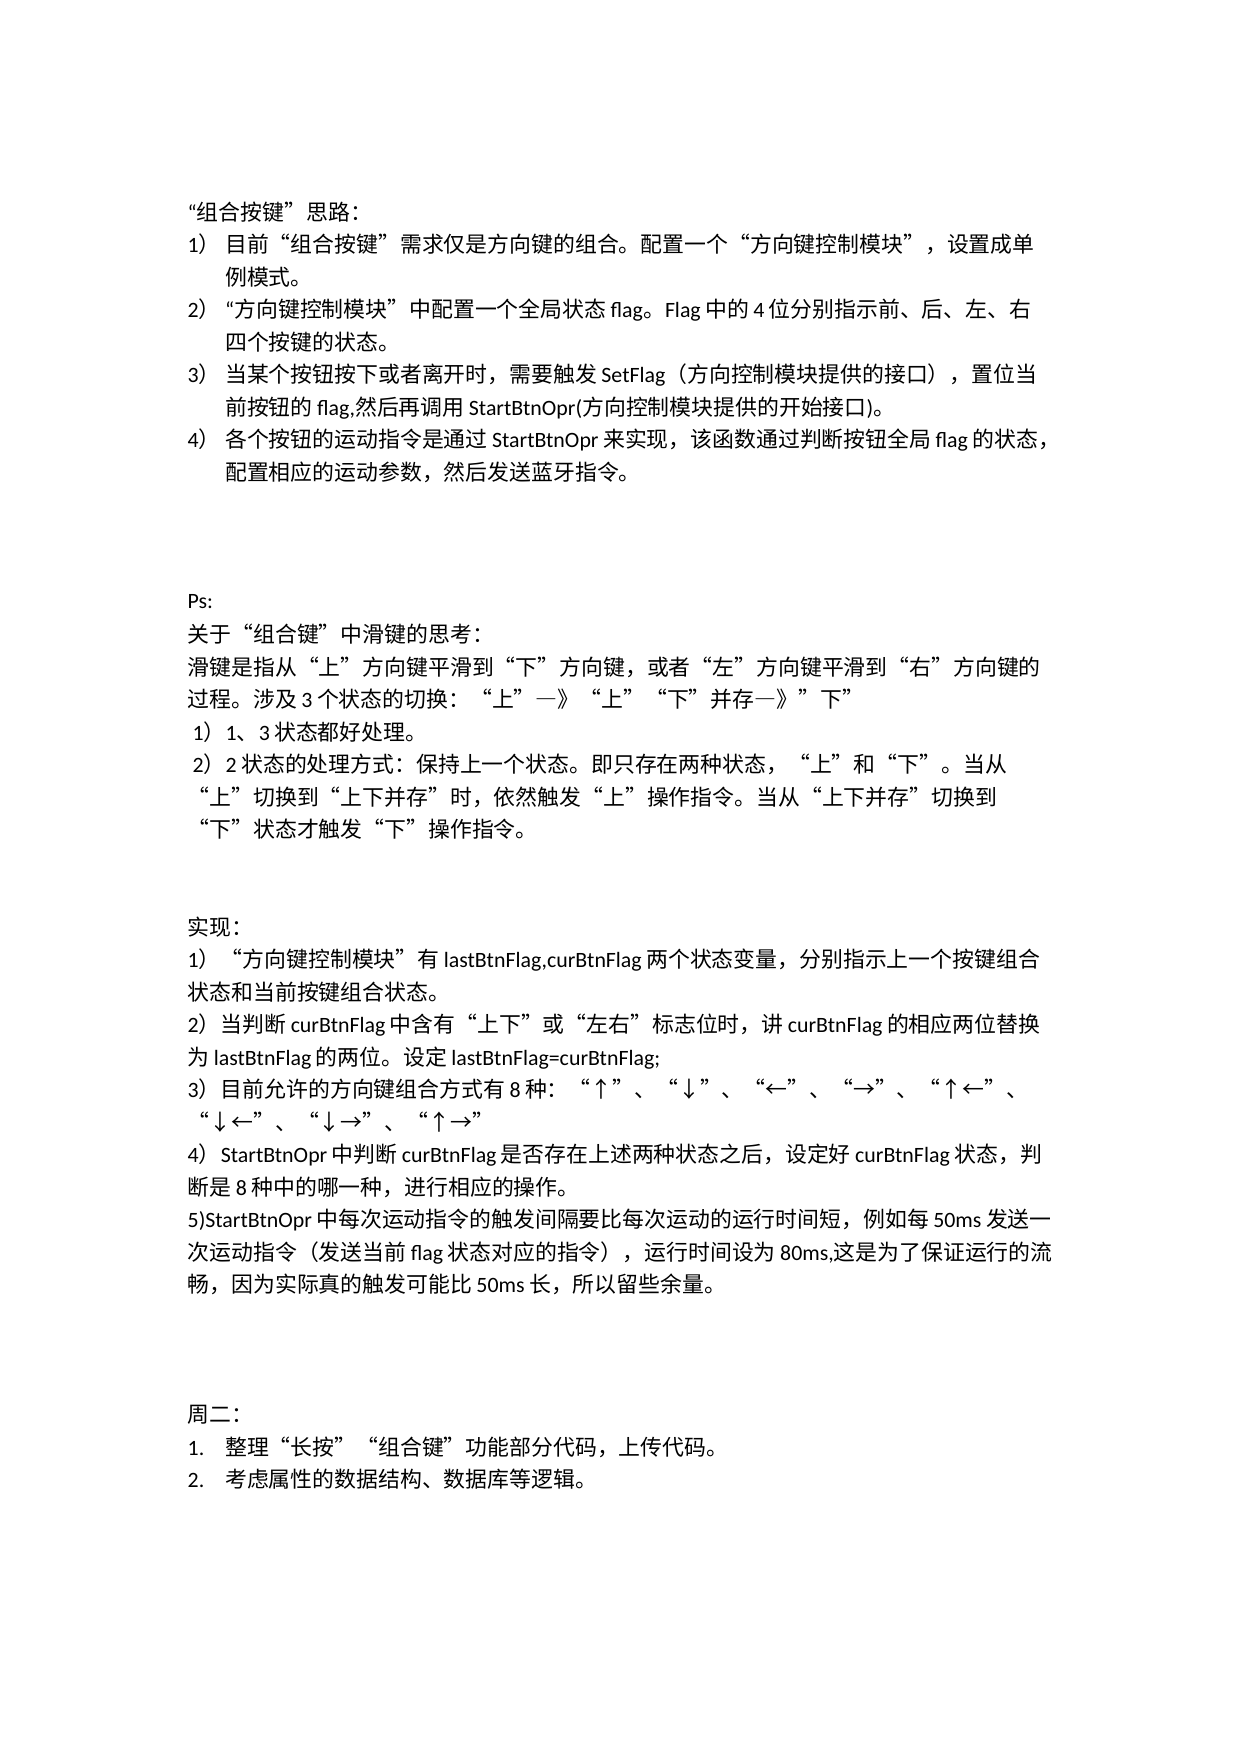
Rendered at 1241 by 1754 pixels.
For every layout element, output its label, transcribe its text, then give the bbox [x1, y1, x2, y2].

text 4）StartBtnOpr中判断curBtnFlag是否存在上述两种状态之后，设定好curBtnFlag状态，判断是8种中的哪一种，进行相应的操作。 [187, 1137, 1053, 1202]
text 1）1、3状态都好处理。 [187, 714, 1053, 747]
text 关于“组合键”中滑键的思考： [187, 617, 1053, 649]
list 各个按钮的运动指令是通过StartBtnOpr来实现，该函数通过判断按钮全局flag的状态，配置相应的运动参数，然后发送蓝牙指令。 [187, 422, 1053, 487]
list “方向键控制模块”中配置一个全局状态flag。Flag中的4位分别指示前、后、左、右四个按键的状态。 [187, 292, 1053, 357]
text “组合按键”思路： [187, 194, 1053, 227]
text 3）目前允许的方向键组合方式有8种：“↑”、“↓”、“←”、“→”、“↑←”、“↓←”、“↓→”、“↑→” [187, 1072, 1053, 1137]
text 2）当判断curBtnFlag中含有“上下”或“左右”标志位时，讲curBtnFlag的相应两位替换为lastBtnFlag的两位。设定lastBtnFlag=curBtnFlag; [187, 1007, 1053, 1072]
list 目前“组合按键”需求仅是方向键的组合。配置一个“方向键控制模块”，设置成单例模式。 [187, 227, 1053, 292]
text Ps: [187, 584, 1053, 617]
text 周二： [187, 1397, 1053, 1429]
text 滑键是指从“上”方向键平滑到“下”方向键，或者“左”方向键平滑到“右”方向键的过程。涉及3个状态的切换：“上”—》“上”“下”并存—》”下” [187, 649, 1053, 714]
list 整理“长按”“组合键”功能部分代码，上传代码。 [187, 1429, 1053, 1462]
text 2）2状态的处理方式：保持上一个状态。即只存在两种状态，“上”和“下”。当从“上”切换到“上下并存”时，依然触发“上”操作指令。当从“上下并存”切换到“下”状态才触发“下”操作指令。 [187, 747, 1053, 844]
text 实现： [187, 909, 1053, 942]
text 1）“方向键控制模块”有lastBtnFlag,curBtnFlag两个状态变量，分别指示上一个按键组合状态和当前按键组合状态。 [187, 942, 1053, 1007]
list 考虑属性的数据结构、数据库等逻辑。 [187, 1462, 1053, 1494]
text 5)StartBtnOpr中每次运动指令的触发间隔要比每次运动的运行时间短，例如每50ms发送一次运动指令（发送当前flag状态对应的指令），运行时间设为80ms,这是为了保证运行的流畅，因为实际真的触发可能比50ms长，所以留些余量。 [187, 1202, 1053, 1299]
list 当某个按钮按下或者离开时，需要触发SetFlag（方向控制模块提供的接口），置位当前按钮的flag,然后再调用StartBtnOpr(方向控制模块提供的开始接口)。 [187, 357, 1053, 422]
